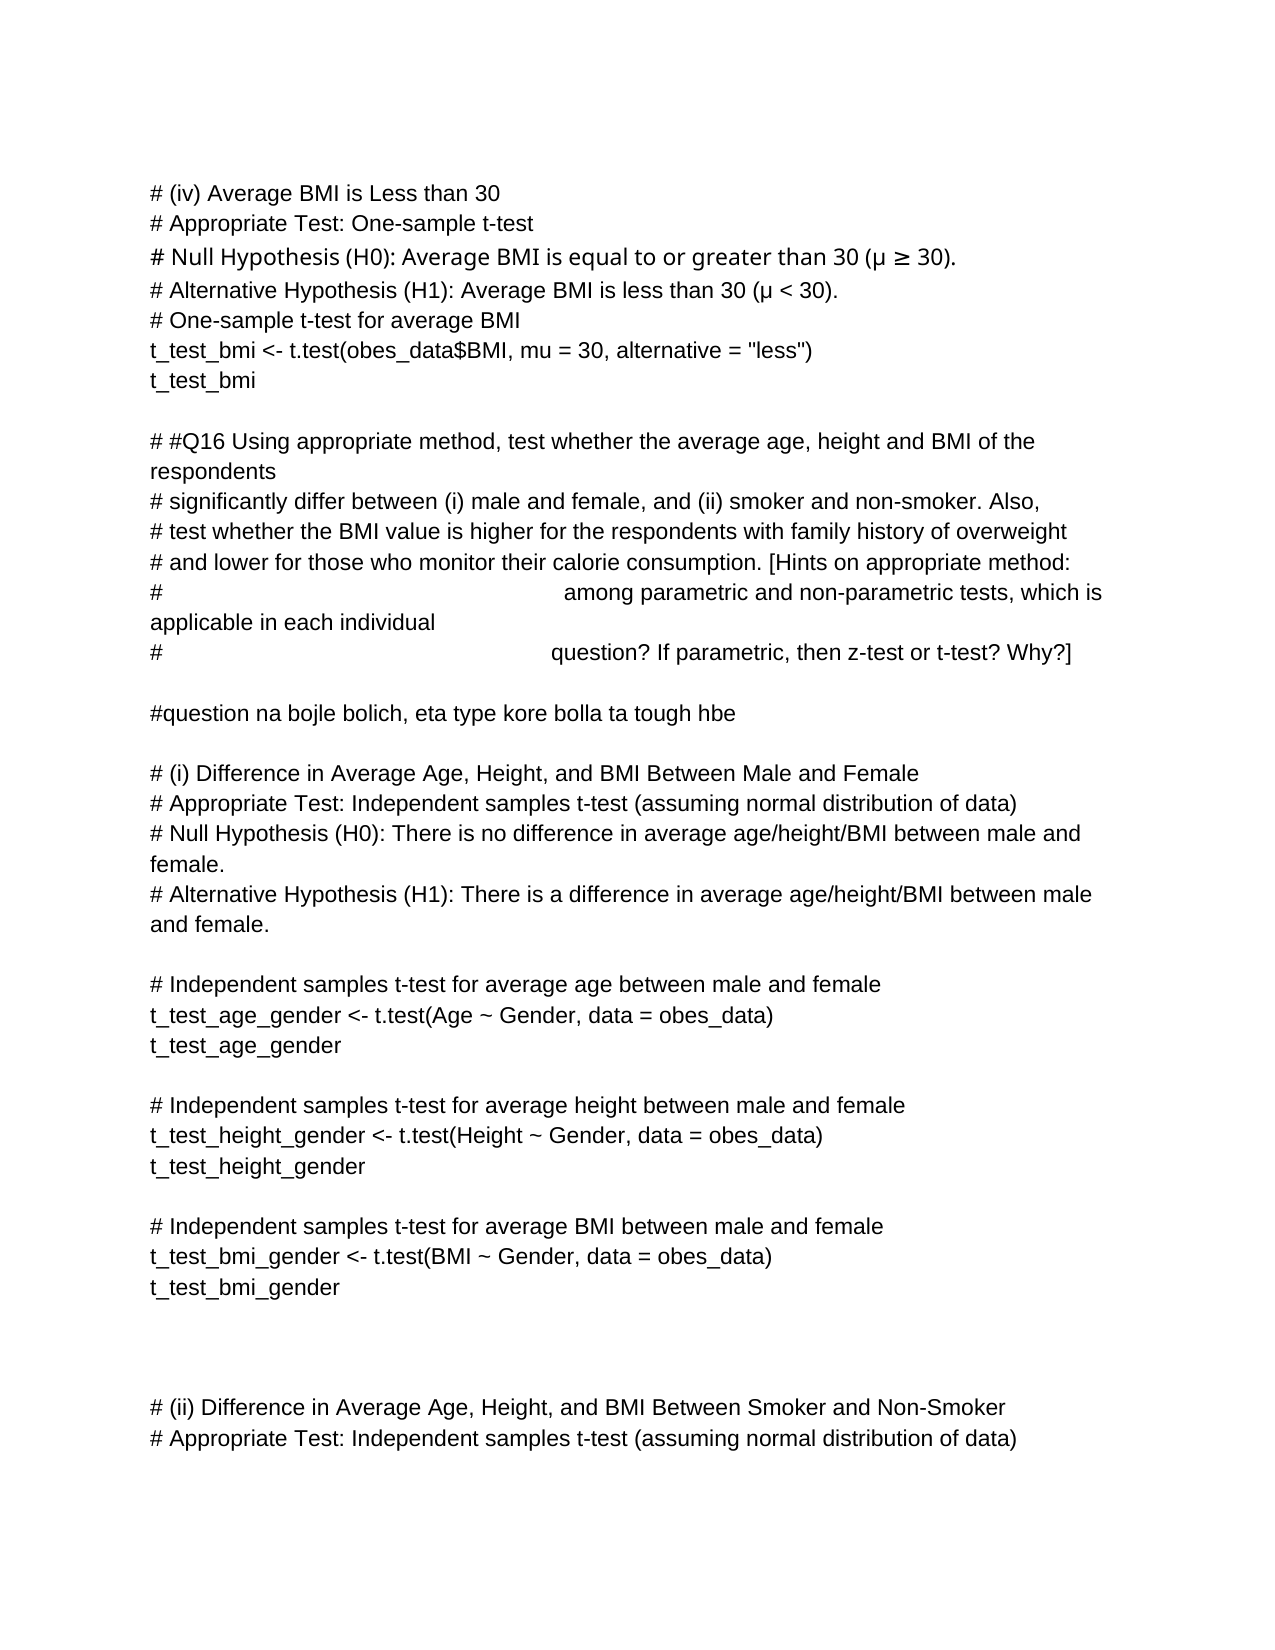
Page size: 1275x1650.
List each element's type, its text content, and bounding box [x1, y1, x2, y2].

text t_test_height_gender [150, 1153, 1125, 1179]
text # Alternative Hypothesis (H1): There is a difference in average age/height/BMI between male and female. [150, 881, 1125, 937]
text t_test_bmi_gender <- t.test(BMI ~ Gender, data = obes_data) [150, 1243, 1125, 1269]
text # Independent samples t-test for average BMI between male and female [150, 1213, 1125, 1239]
text # Independent samples t-test for average height between male and female [150, 1092, 1125, 1118]
text t_test_height_gender <- t.test(Height ~ Gender, data = obes_data) [150, 1122, 1125, 1149]
text # (ii) Difference in Average Age, Height, and BMI Between Smoker and Non-Smoker [150, 1394, 1125, 1421]
text # Alternative Hypothesis (H1): Average BMI is less than 30 (μ < 30). [150, 277, 1125, 303]
text # Appropriate Test: One-sample t-test [150, 210, 1125, 237]
text # Appropriate Test: Independent samples t-test (assuming normal distribution of data) [150, 790, 1125, 816]
text t_test_age_gender <- t.test(Age ~ Gender, data = obes_data) [150, 1002, 1125, 1028]
text #question na bojle bolich, eta type kore bolla ta tough hbe [150, 699, 1125, 726]
text # Independent samples t-test for average age between male and female [150, 971, 1125, 998]
text # (iv) Average BMI is Less than 30 [150, 180, 1125, 207]
text t_test_bmi <- t.test(obes_data$BMI, mu = 30, alternative = "less") [150, 337, 1125, 363]
text t_test_age_gender [150, 1032, 1125, 1058]
text t_test_bmi [150, 367, 1125, 393]
text # Appropriate Test: Independent samples t-test (assuming normal distribution of data) [150, 1424, 1125, 1451]
text t_test_bmi_gender [150, 1273, 1125, 1300]
text # test whether the BMI value is higher for the respondents with family history of overweight [150, 518, 1125, 544]
text # One-sample t-test for average BMI [150, 307, 1125, 333]
text # Null Hypothesis (H0): Average BMI is equal to or greater than 30 (μ ≥ 30). [150, 241, 1125, 272]
text # #Q16 Using appropriate method, test whether the average age, height and BMI of the respondents [150, 428, 1125, 484]
text # (i) Difference in Average Age, Height, and BMI Between Male and Female [150, 760, 1125, 786]
text # among parametric and non-parametric tests, which is applicable in each individual [150, 579, 1125, 635]
text # question? If parametric, then z-test or t-test? Why?] [150, 639, 1125, 665]
text # and lower for those who monitor their calorie consumption. [Hints on appropriate method: [150, 548, 1125, 575]
text # significantly differ between (i) male and female, and (ii) smoker and non-smoker. Also, [150, 488, 1125, 514]
text # Null Hypothesis (H0): There is no difference in average age/height/BMI between male and female. [150, 820, 1125, 877]
